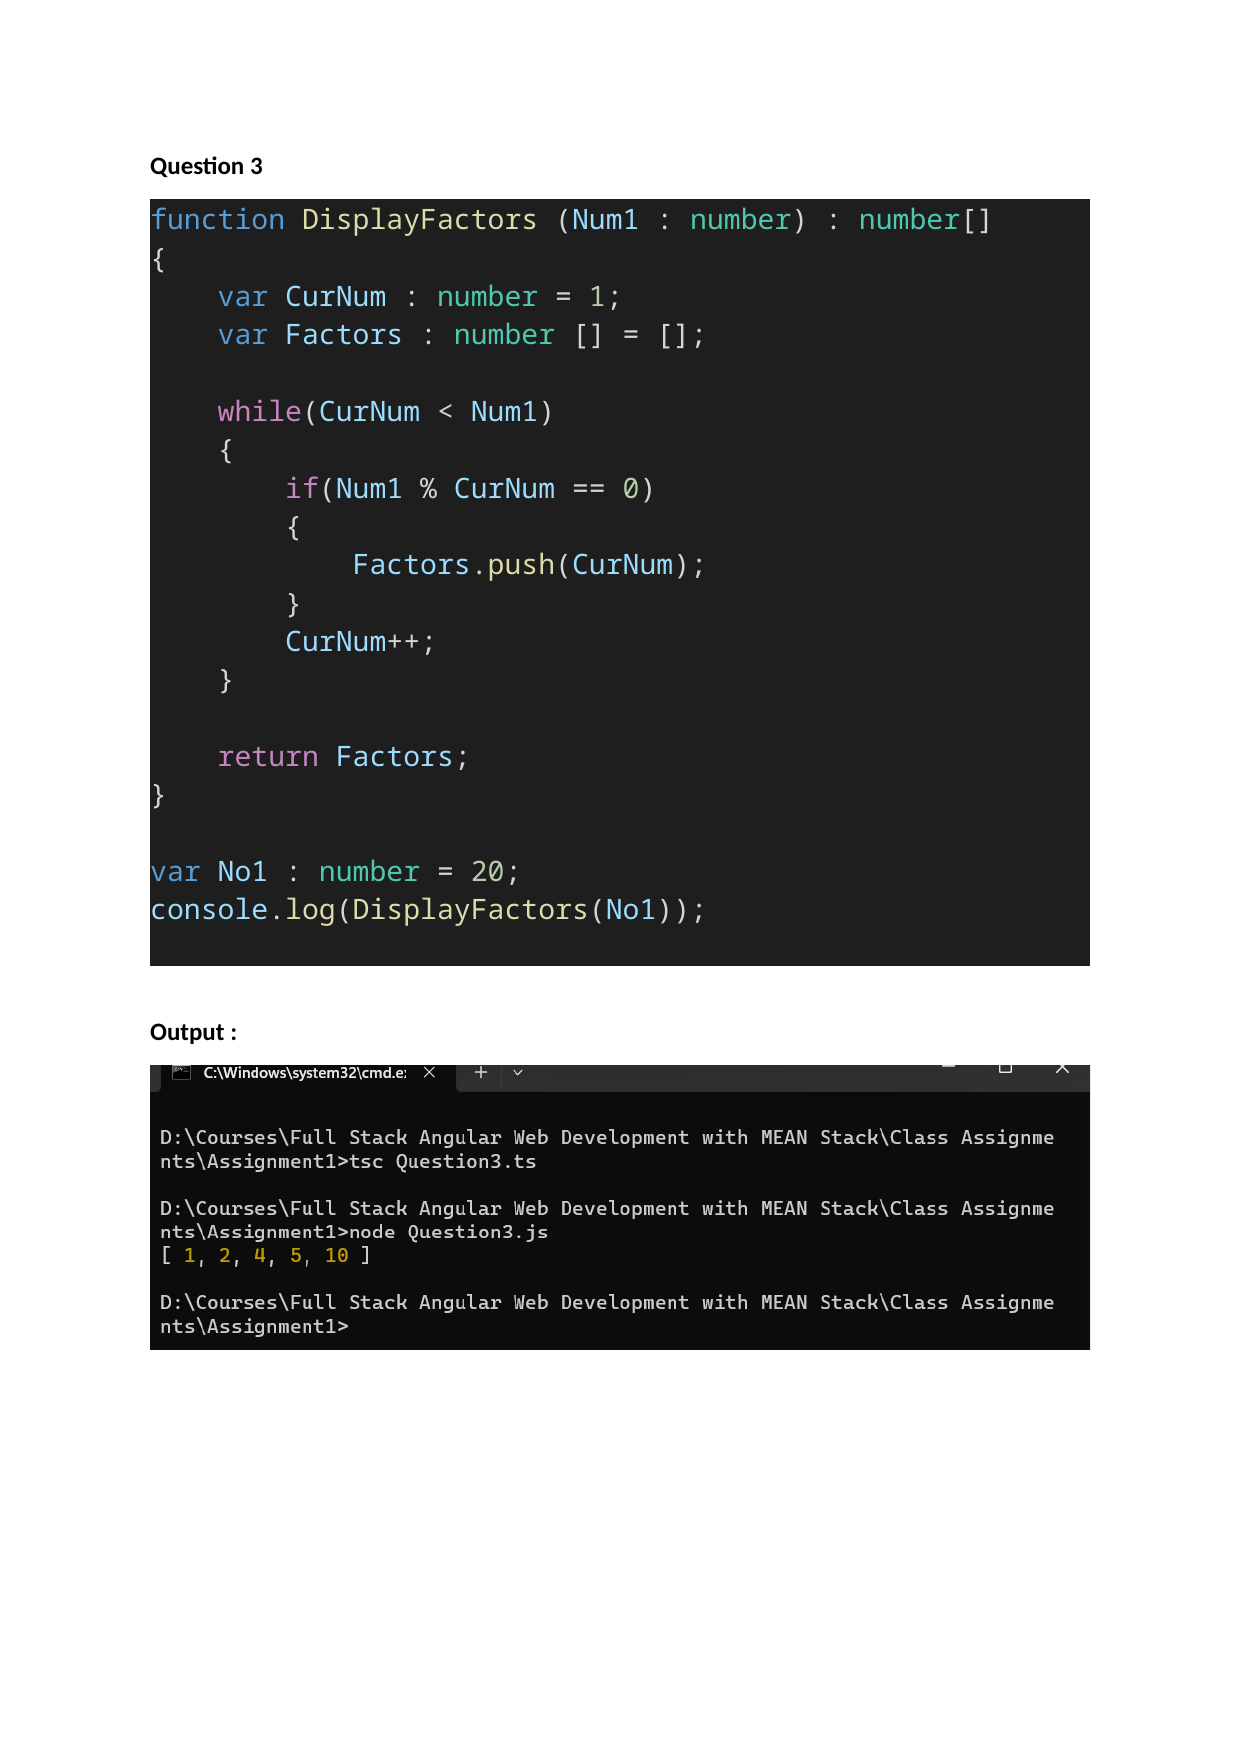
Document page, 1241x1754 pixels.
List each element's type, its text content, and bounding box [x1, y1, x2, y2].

text } [150, 659, 1090, 698]
text return Factors; [150, 736, 1090, 774]
text { [150, 506, 1090, 544]
text } [150, 583, 1090, 621]
text Question 3 [150, 150, 1090, 181]
text var Factors : number [] = []; [150, 314, 1090, 353]
text { [150, 238, 1090, 276]
text { [150, 429, 1090, 468]
text Output : [150, 1016, 1090, 1046]
text var CurNum : number = 1; [150, 276, 1090, 314]
text Factors.push(CurNum); [150, 544, 1090, 583]
text if(Num1 % CurNum == 0) [150, 468, 1090, 506]
text CurNum++; [150, 621, 1090, 659]
text while(CurNum < Num1) [150, 391, 1090, 429]
text var No1 : number = 20; [150, 851, 1090, 889]
text } [150, 774, 1090, 813]
picture [150, 1065, 1091, 1350]
text console.log(DisplayFactors(No1)); [150, 889, 1090, 928]
text function DisplayFactors (Num1 : number) : number[] [150, 199, 1090, 238]
